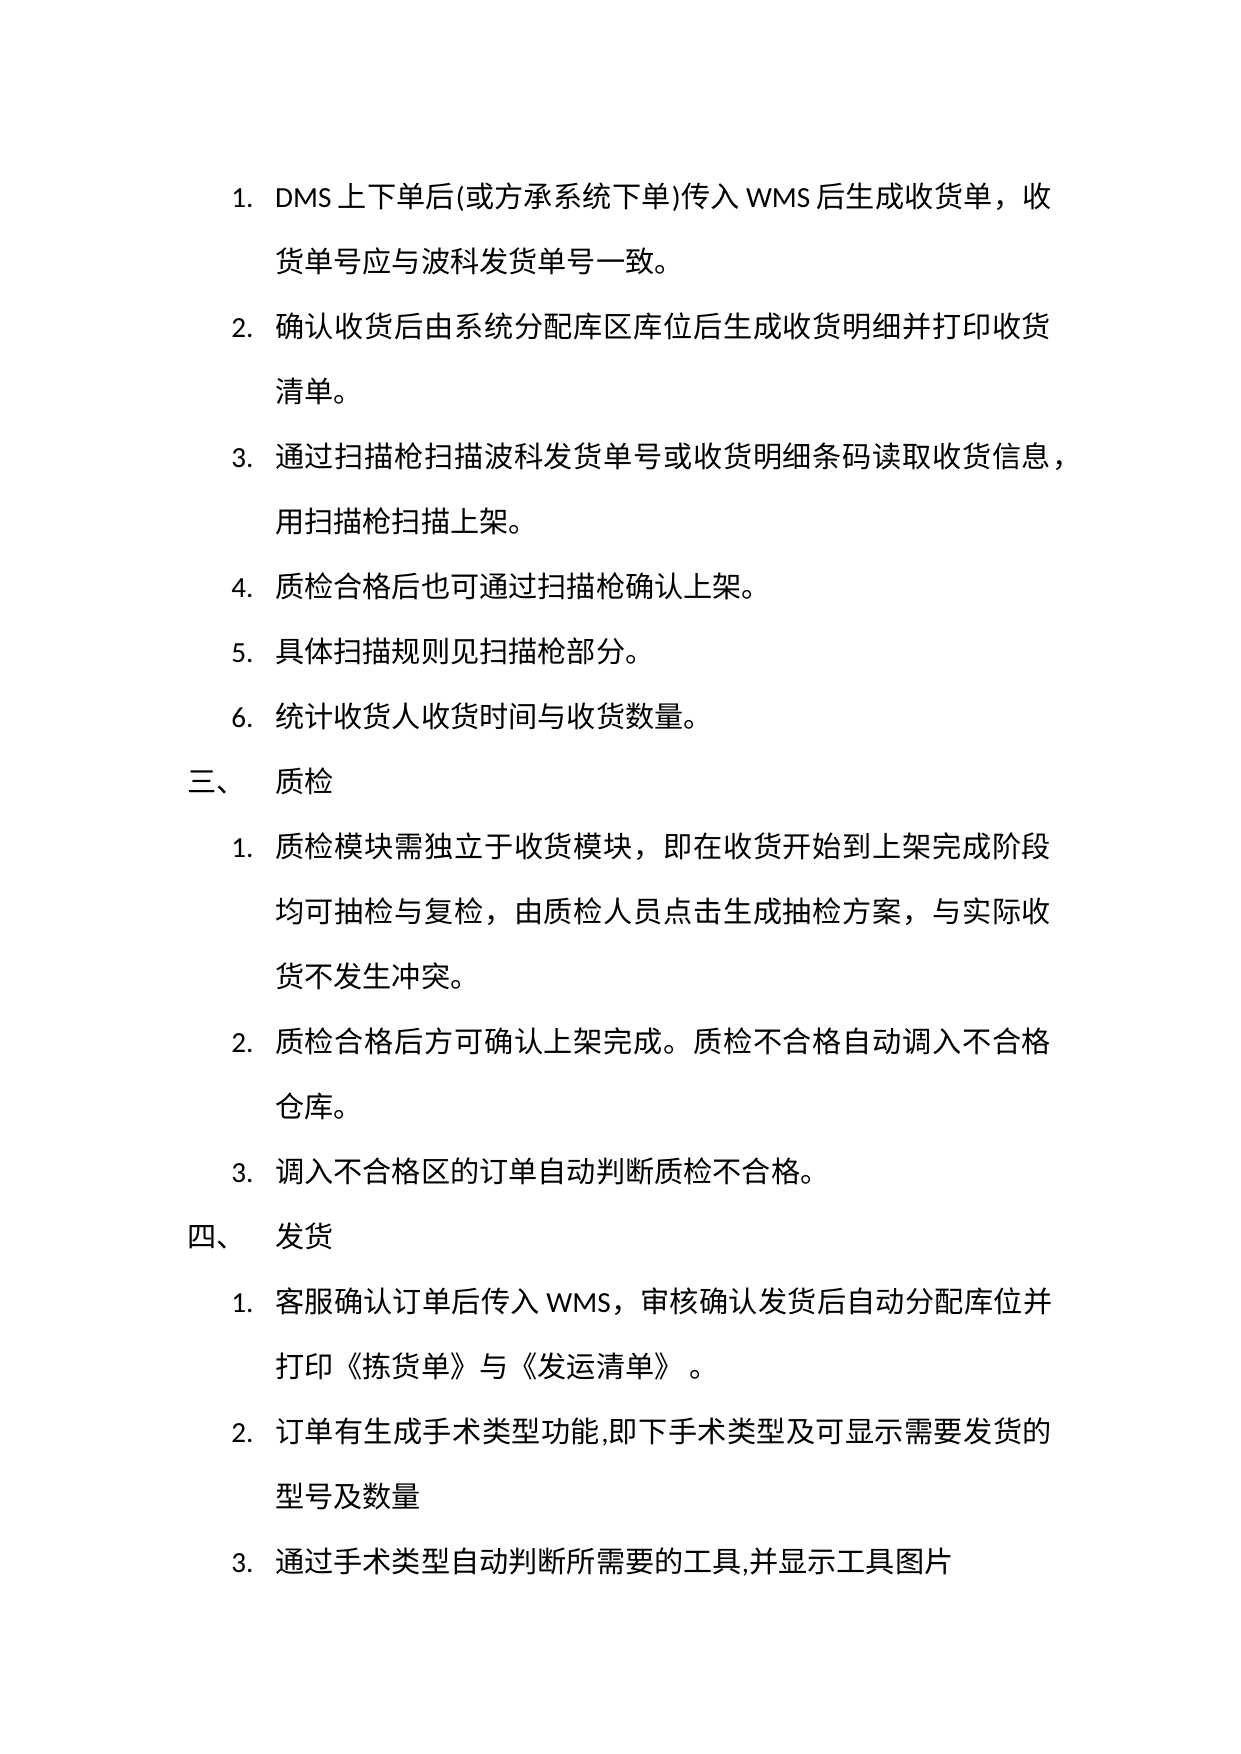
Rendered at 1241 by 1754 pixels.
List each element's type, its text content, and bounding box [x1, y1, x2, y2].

list 确认收货后由系统分配库区库位后生成收货明细并打印收货清单。 [231, 292, 1053, 422]
list 统计收货人收货时间与收货数量。 [231, 682, 1053, 747]
list 发货 [187, 1202, 1053, 1267]
list 订单有生成手术类型功能,即下手术类型及可显示需要发货的型号及数量 [231, 1397, 1053, 1527]
list 通过手术类型自动判断所需要的工具,并显示工具图片 [231, 1527, 1053, 1592]
list 质检合格后方可确认上架完成。质检不合格自动调入不合格仓库。 [231, 1007, 1053, 1137]
list 客服确认订单后传入WMS，审核确认发货后自动分配库位并打印《拣货单》与《发运清单》 。 [231, 1267, 1053, 1397]
list 质检合格后也可通过扫描枪确认上架。 [231, 552, 1053, 617]
list 调入不合格区的订单自动判断质检不合格。 [231, 1137, 1053, 1202]
list 具体扫描规则见扫描枪部分。 [231, 617, 1053, 682]
list DMS上下单后(或方承系统下单)传入WMS后生成收货单，收货单号应与波科发货单号一致。 [231, 162, 1053, 292]
list 通过扫描枪扫描波科发货单号或收货明细条码读取收货信息，用扫描枪扫描上架。 [231, 422, 1053, 552]
list 质检模块需独立于收货模块，即在收货开始到上架完成阶段均可抽检与复检，由质检人员点击生成抽检方案，与实际收货不发生冲突。 [231, 812, 1053, 1007]
list 质检 [187, 747, 1053, 812]
